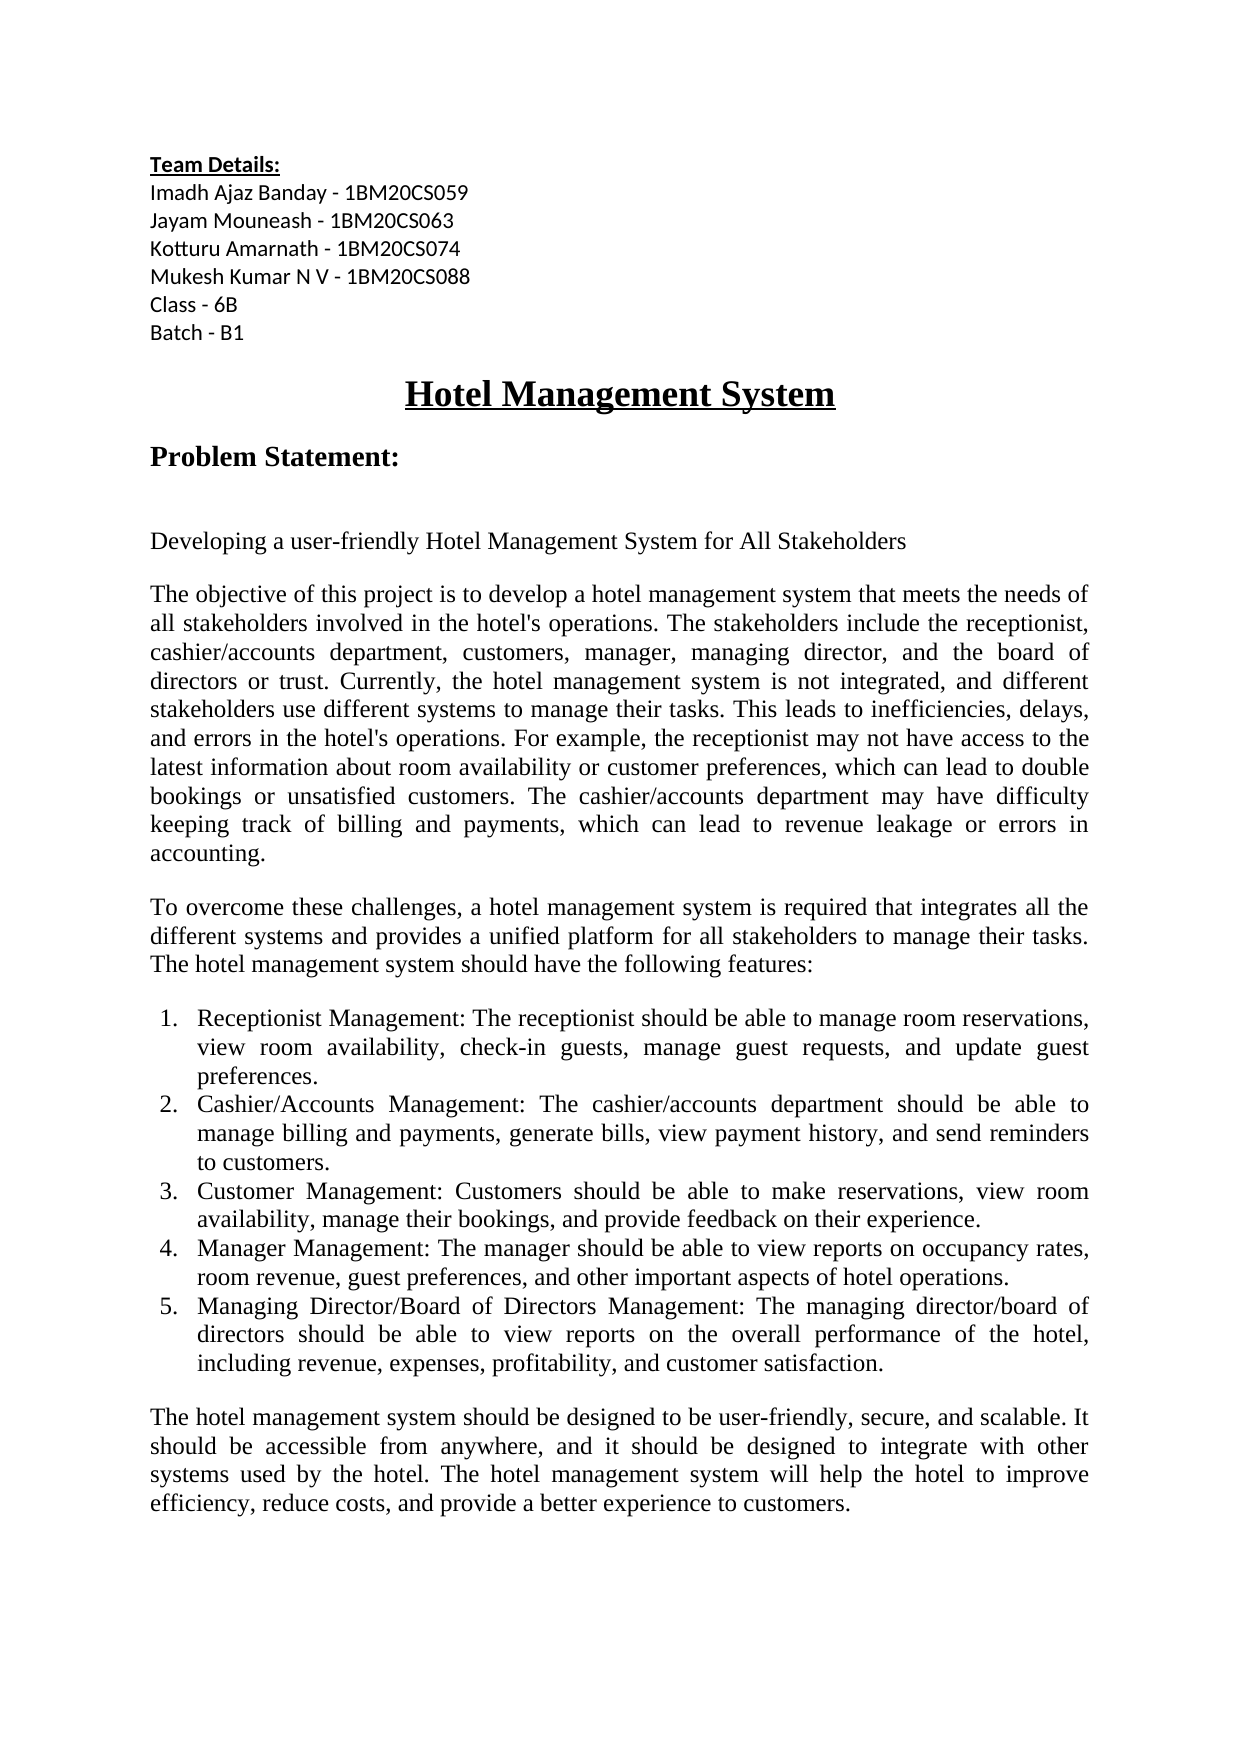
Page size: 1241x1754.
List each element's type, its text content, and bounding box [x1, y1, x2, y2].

list Cashier/Accounts Management: The cashier/accounts department should be able to manage billing and payments, generate bills, view payment history, and send reminders to customers. [159, 1089, 1090, 1176]
subtitle Hotel Management System [150, 371, 1090, 414]
text Developing a user-friendly Hotel Management System for All Stakeholders [150, 526, 1090, 554]
list Customer Management: Customers should be able to make reservations, view room availability, manage their bookings, and provide feedback on their experience. [159, 1176, 1090, 1233]
list Receptionist Management: The receptionist should be able to manage room reservations, view room availability, check-in guests, manage guest requests, and update guest preferences. [159, 1003, 1090, 1089]
text Batch - B1 [150, 318, 1090, 346]
text Jayam Mouneash - 1BM20CS063 [150, 206, 1090, 234]
text To overcome these challenges, a hotel management system is required that integrates all the different systems and provides a unified platform for all stakeholders to manage their tasks. The hotel management system should have the following features: [150, 892, 1090, 978]
text Class - 6B [150, 290, 1090, 318]
text Imadh Ajaz Banday - 1BM20CS059 [150, 178, 1090, 206]
list Managing Director/Board of Directors Management: The managing director/board of directors should be able to view reports on the overall performance of the hotel, including revenue, expenses, profitability, and customer satisfaction. [159, 1291, 1090, 1377]
text The hotel management system should be designed to be user-friendly, secure, and scalable. It should be accessible from anywhere, and it should be designed to integrate with other systems used by the hotel. The hotel management system will help the hotel to improve efficiency, reduce costs, and provide a better experience to customers. [150, 1402, 1090, 1517]
text Team Details: [150, 150, 1090, 178]
subtitle Problem Statement: [150, 439, 1090, 473]
text The objective of this project is to develop a hotel management system that meets the needs of all stakeholders involved in the hotel's operations. The stakeholders include the receptionist, cashier/accounts department, customers, manager, managing director, and the board of directors or trust. Currently, the hotel management system is not integrated, and different stakeholders use different systems to manage their tasks. This leads to inefficiencies, delays, and errors in the hotel's operations. For example, the receptionist may not have access to the latest information about room availability or customer preferences, which can lead to double bookings or unsatisfied customers. The cashier/accounts department may have difficulty keeping track of billing and payments, which can lead to revenue leakage or errors in accounting. [150, 579, 1090, 867]
list Manager Management: The manager should be able to view reports on occupancy rates, room revenue, guest preferences, and other important aspects of hotel operations. [159, 1233, 1090, 1291]
text Mukesh Kumar N V - 1BM20CS088 [150, 262, 1090, 290]
text Kotturu Amarnath - 1BM20CS074 [150, 234, 1090, 262]
